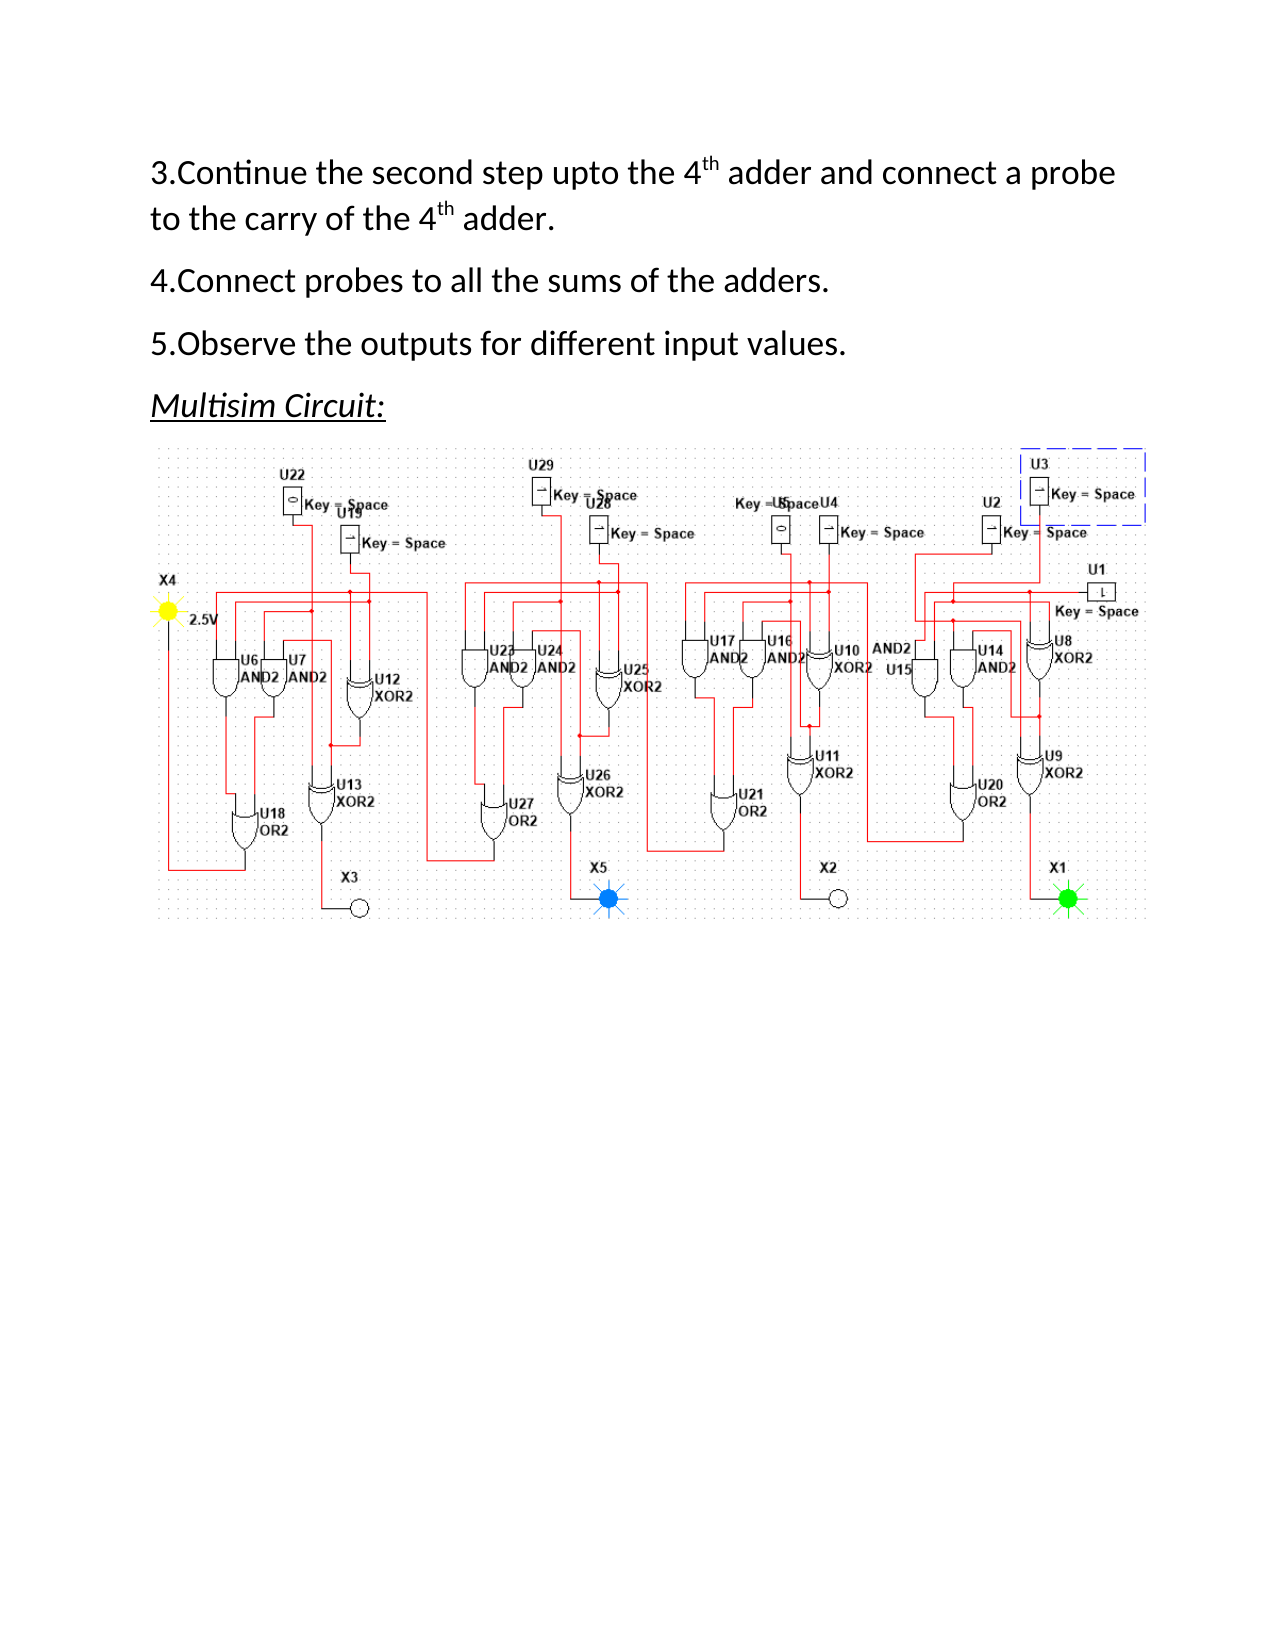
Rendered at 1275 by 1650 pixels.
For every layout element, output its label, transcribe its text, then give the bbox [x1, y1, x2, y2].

text 5.Observe the outputs for different input values. [150, 321, 1125, 364]
text 3.Continue the second step upto the 4th adder and connect a probe to the carry of the 4th adder. [150, 150, 1125, 239]
text 4.Connect probes to all the sums of the adders. [150, 258, 1125, 301]
text Multisim Circuit: [150, 383, 1125, 426]
picture [150, 445, 1150, 921]
